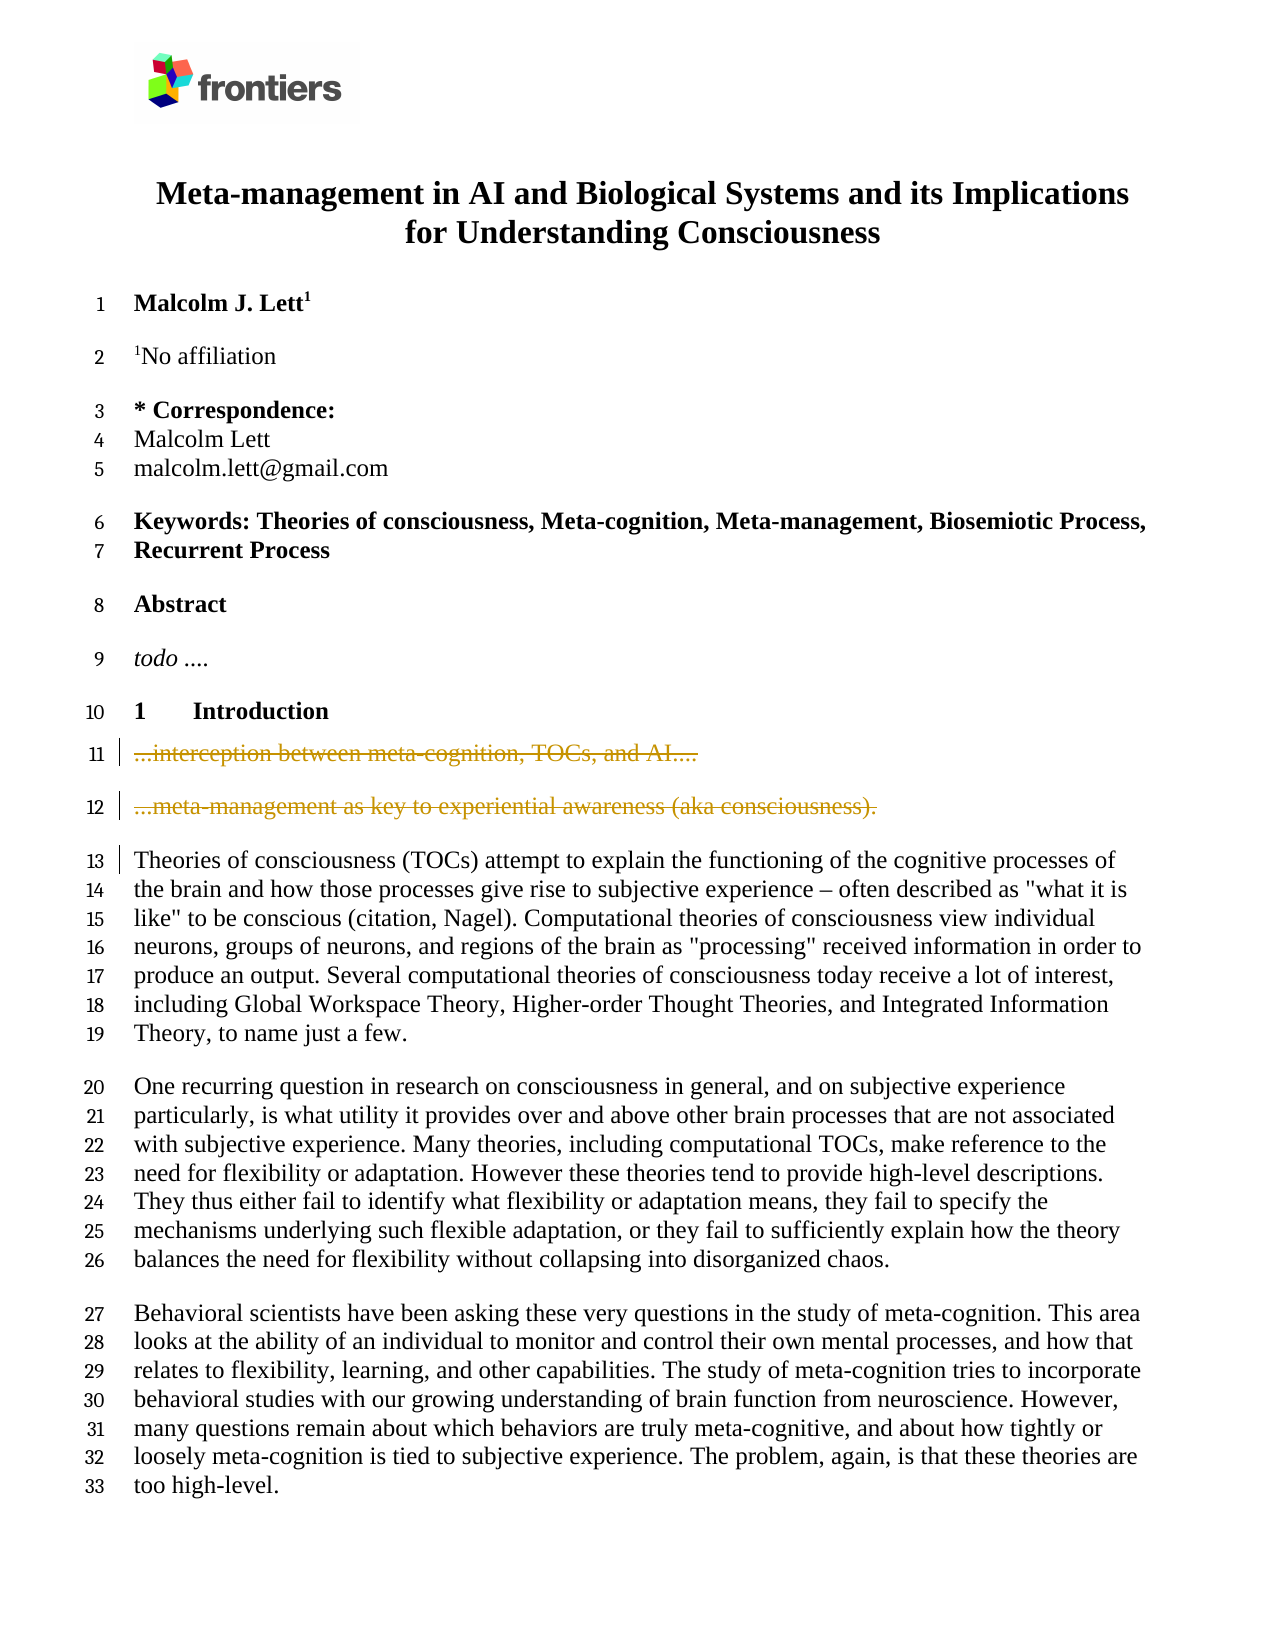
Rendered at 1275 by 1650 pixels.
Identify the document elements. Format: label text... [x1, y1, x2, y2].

text Theories of consciousness (TOCs) attempt to explain the functioning of the cognitive processes of the brain and how those processes give rise to subjective experience – often described as "what it is like" to be conscious (citation, Nagel). Computational theories of consciousness view individual neurons, groups of neurons, and regions of the brain as "processing" received information in order to produce an output. Several computational theories of consciousness today receive a lot of interest, including Global Workspace Theory, Higher-order Thought Theories, and Integrated Information Theory, to name just a few. [133, 845, 1152, 1046]
text * Correspondence: Malcolm Lett malcolm.lett@gmail.com [133, 395, 1152, 481]
text Behavioral scientists have been asking these very questions in the study of meta-cognition. This area looks at the ability of an individual to monitor and control their own mental processes, and how that relates to flexibility, learning, and other capabilities. The study of meta-cognition tries to incorporate behavioral studies with our growing understanding of brain function from neuroscience. However, many questions remain about which behaviors are truly meta-cognitive, and about how tightly or loosely meta-cognition is tied to subjective experience. The problem, again, is that these theories are too high-level. [133, 1298, 1152, 1499]
text 1No affiliation [133, 341, 1152, 370]
text todo .... [133, 643, 1152, 671]
list Malcolm J. Lett1 [133, 288, 1152, 316]
text One recurring question in research on consciousness in general, and on subjective experience particularly, is what utility it provides over and above other brain processes that are not associated with subjective experience. Many theories, including computational TOCs, make reference to the need for flexibility or adaptation. However these theories tend to provide high-level descriptions. They thus either fail to identify what flexibility or adaptation means, they fail to specify the mechanisms underlying such flexible adaptation, or they fail to sufficiently explain how the theory balances the need for flexibility without collapsing into disorganized chaos. [133, 1071, 1152, 1273]
list Keywords: Theories of consciousness, Meta-cognition, Meta-management, Biosemiotic Process, Recurrent Process [133, 506, 1152, 564]
title Meta-management in AI and Biological Systems and its Implications for Understanding Consciousness [133, 173, 1152, 250]
subtitle Introduction [133, 696, 1152, 725]
list Abstract [133, 589, 1152, 618]
picture [133, 42, 361, 124]
